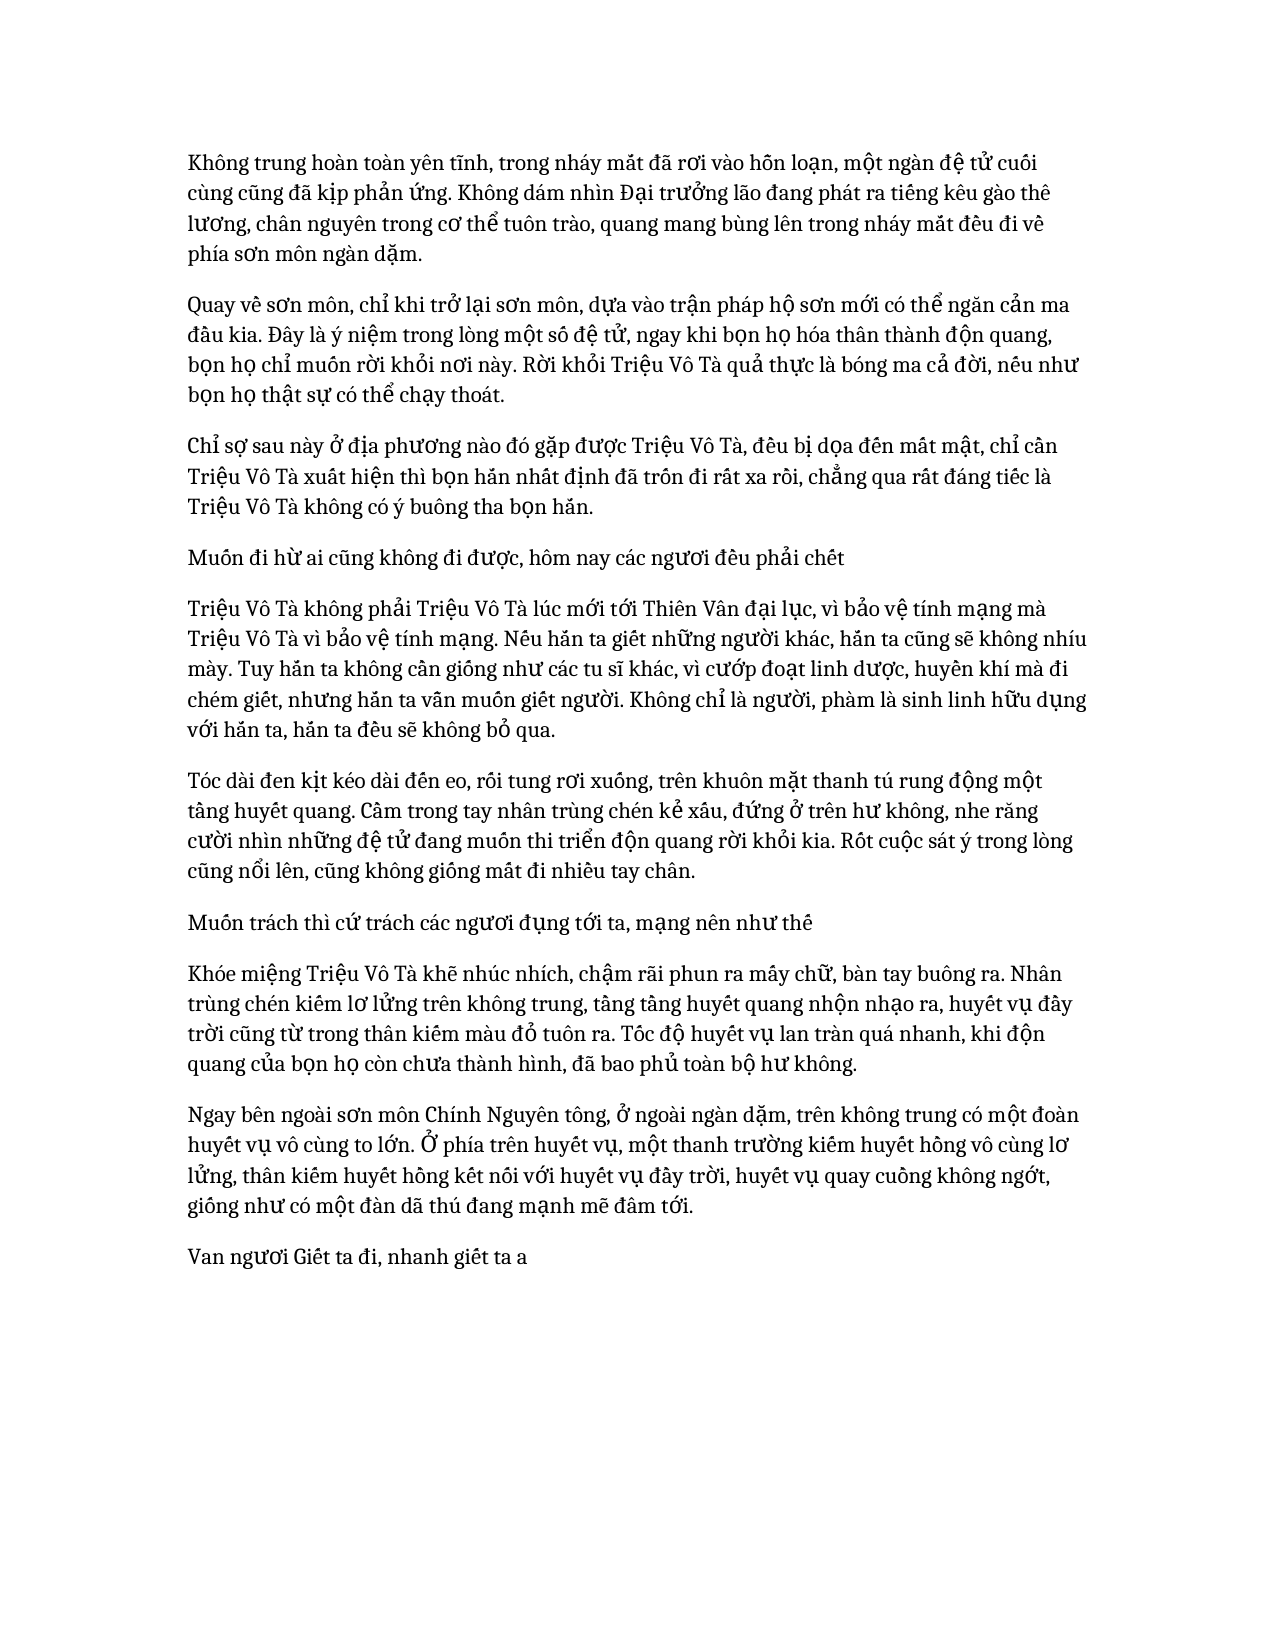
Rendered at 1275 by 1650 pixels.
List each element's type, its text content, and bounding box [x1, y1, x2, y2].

text Quay về sơn môn, chỉ khi trở lại sơn môn, dựa vào trận pháp hộ sơn mới có thể ngăn cản ma đầu kia. Đây là ý niệm trong lòng một số đệ tử, ngay khi bọn họ hóa thân thành độn quang, bọn họ chỉ muốn rời khỏi nơi này. Rời khỏi Triệu Vô Tà quả thực là bóng ma cả đời, nếu như bọn họ thật sự có thể chạy thoát. [187, 292, 1087, 409]
text Van ngươi Giết ta đi, nhanh giết ta a [187, 1244, 1087, 1270]
text Muốn đi hừ ai cũng không đi được, hôm nay các ngươi đều phải chết [187, 545, 1087, 571]
text Khóe miệng Triệu Vô Tà khẽ nhúc nhích, chậm rãi phun ra mấy chữ, bàn tay buông ra. Nhân trùng chén kiếm lơ lửng trên không trung, tầng tầng huyết quang nhộn nhạo ra, huyết vụ đầy trời cũng từ trong thân kiếm màu đỏ tuôn ra. Tốc độ huyết vụ lan tràn quá nhanh, khi độn quang của bọn họ còn chưa thành hình, đã bao phủ toàn bộ hư không. [187, 960, 1087, 1077]
text Tóc dài đen kịt kéo dài đến eo, rối tung rơi xuống, trên khuôn mặt thanh tú rung động một tầng huyết quang. Cầm trong tay nhân trùng chén kẻ xấu, đứng ở trên hư không, nhe răng cười nhìn những đệ tử đang muốn thi triển độn quang rời khỏi kia. Rốt cuộc sát ý trong lòng cũng nổi lên, cũng không giống mất đi nhiều tay chân. [187, 768, 1087, 885]
text Ngay bên ngoài sơn môn Chính Nguyên tông, ở ngoài ngàn dặm, trên không trung có một đoàn huyết vụ vô cùng to lớn. Ở phía trên huyết vụ, một thanh trường kiếm huyết hồng vô cùng lơ lửng, thân kiếm huyết hồng kết nối với huyết vụ đầy trời, huyết vụ quay cuồng không ngớt, giống như có một đàn dã thú đang mạnh mẽ đâm tới. [187, 1102, 1087, 1219]
text Muốn trách thì cứ trách các ngươi đụng tới ta, mạng nên như thế [187, 909, 1087, 936]
text Triệu Vô Tà không phải Triệu Vô Tà lúc mới tới Thiên Vân đại lục, vì bảo vệ tính mạng mà Triệu Vô Tà vì bảo vệ tính mạng. Nếu hắn ta giết những người khác, hắn ta cũng sẽ không nhíu mày. Tuy hắn ta không cần giống như các tu sĩ khác, vì cướp đoạt linh dược, huyền khí mà đi chém giết, nhưng hắn ta vẫn muốn giết người. Không chỉ là người, phàm là sinh linh hữu dụng với hắn ta, hắn ta đều sẽ không bỏ qua. [187, 596, 1087, 743]
text Chỉ sợ sau này ở địa phương nào đó gặp được Triệu Vô Tà, đều bị dọa đến mất mật, chỉ cần Triệu Vô Tà xuất hiện thì bọn hắn nhất định đã trốn đi rất xa rồi, chẳng qua rất đáng tiếc là Triệu Vô Tà không có ý buông tha bọn hắn. [187, 433, 1087, 520]
text Không trung hoàn toàn yên tĩnh, trong nháy mắt đã rơi vào hỗn loạn, một ngàn đệ tử cuối cùng cũng đã kịp phản ứng. Không dám nhìn Đại trưởng lão đang phát ra tiếng kêu gào thê lương, chân nguyên trong cơ thể tuôn trào, quang mang bùng lên trong nháy mắt đều đi về phía sơn môn ngàn dặm. [187, 150, 1087, 267]
